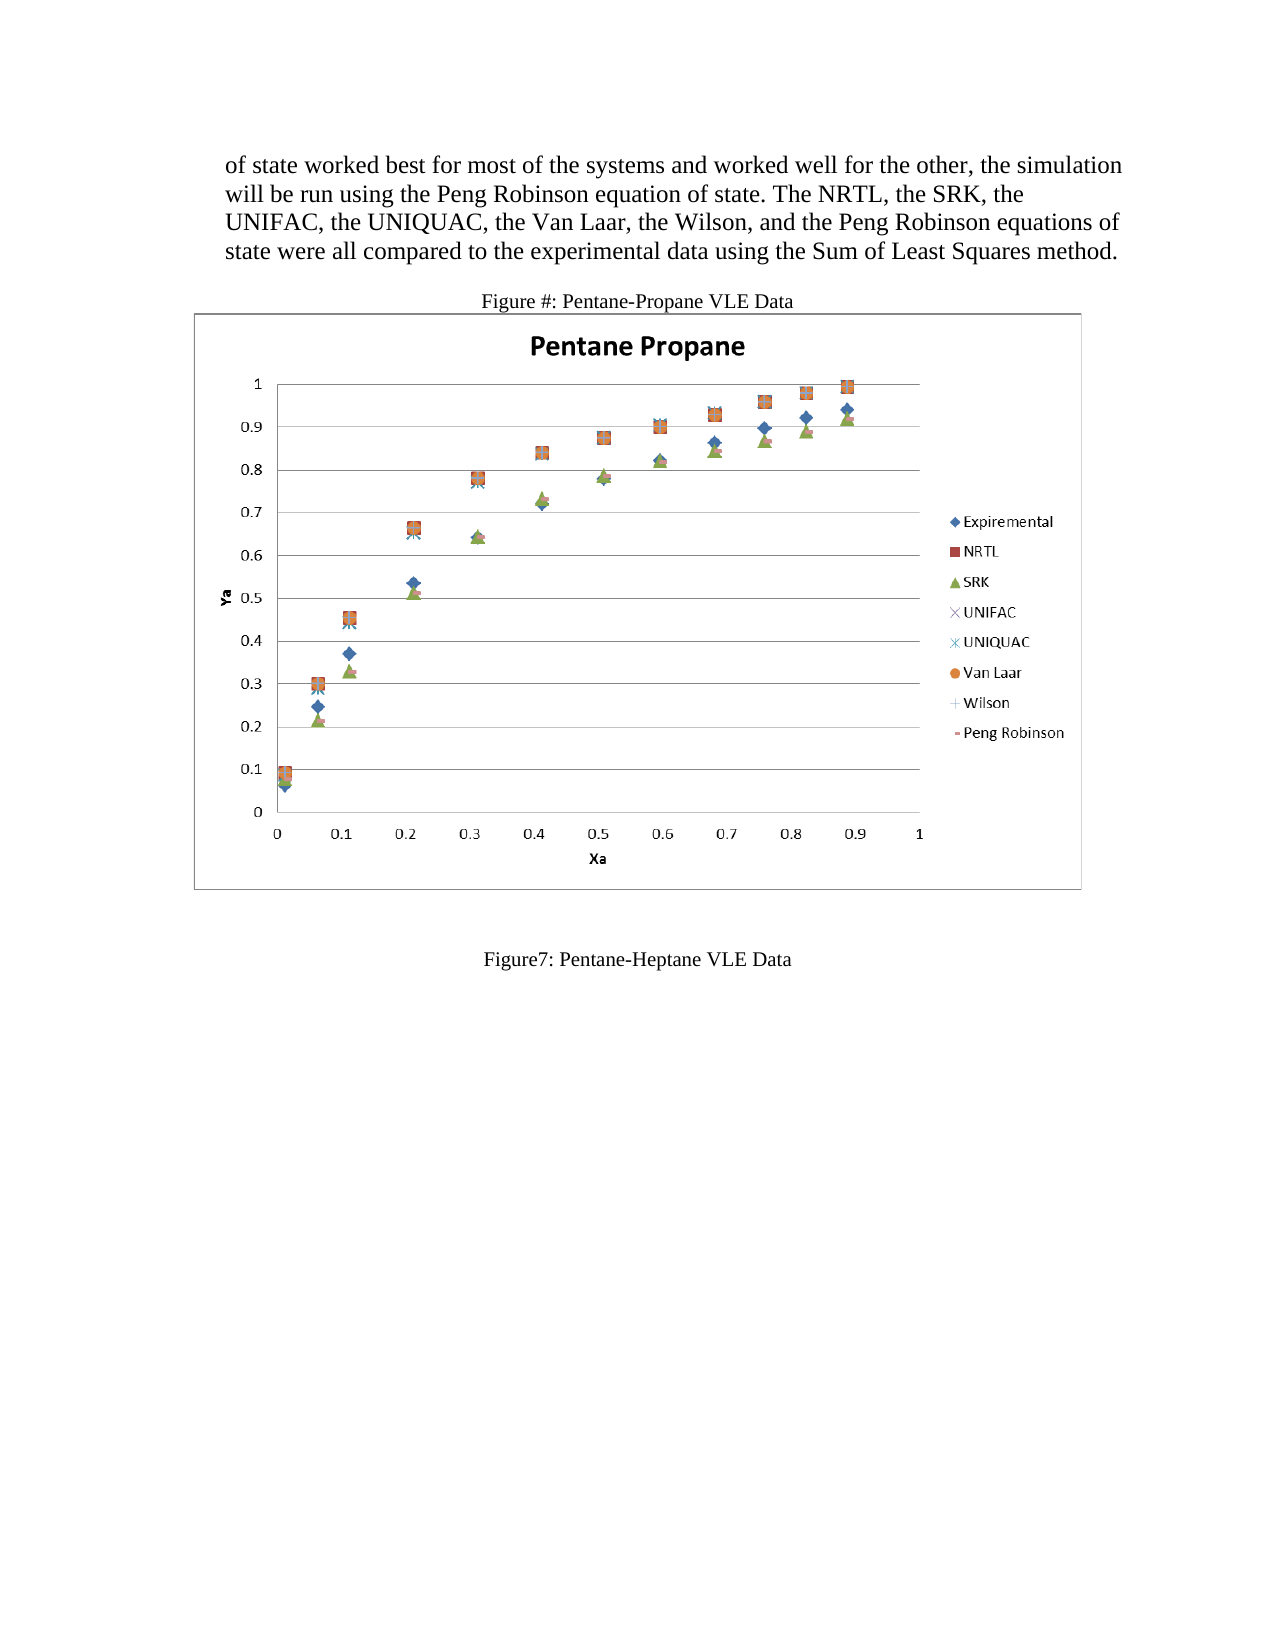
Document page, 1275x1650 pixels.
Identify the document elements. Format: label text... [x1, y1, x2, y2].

picture [193, 313, 1082, 890]
text Figure #: Pentane-Propane VLE Data [150, 289, 1125, 313]
text Figure7: Pentane-Heptane VLE Data [150, 947, 1125, 971]
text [225, 150, 1125, 265]
